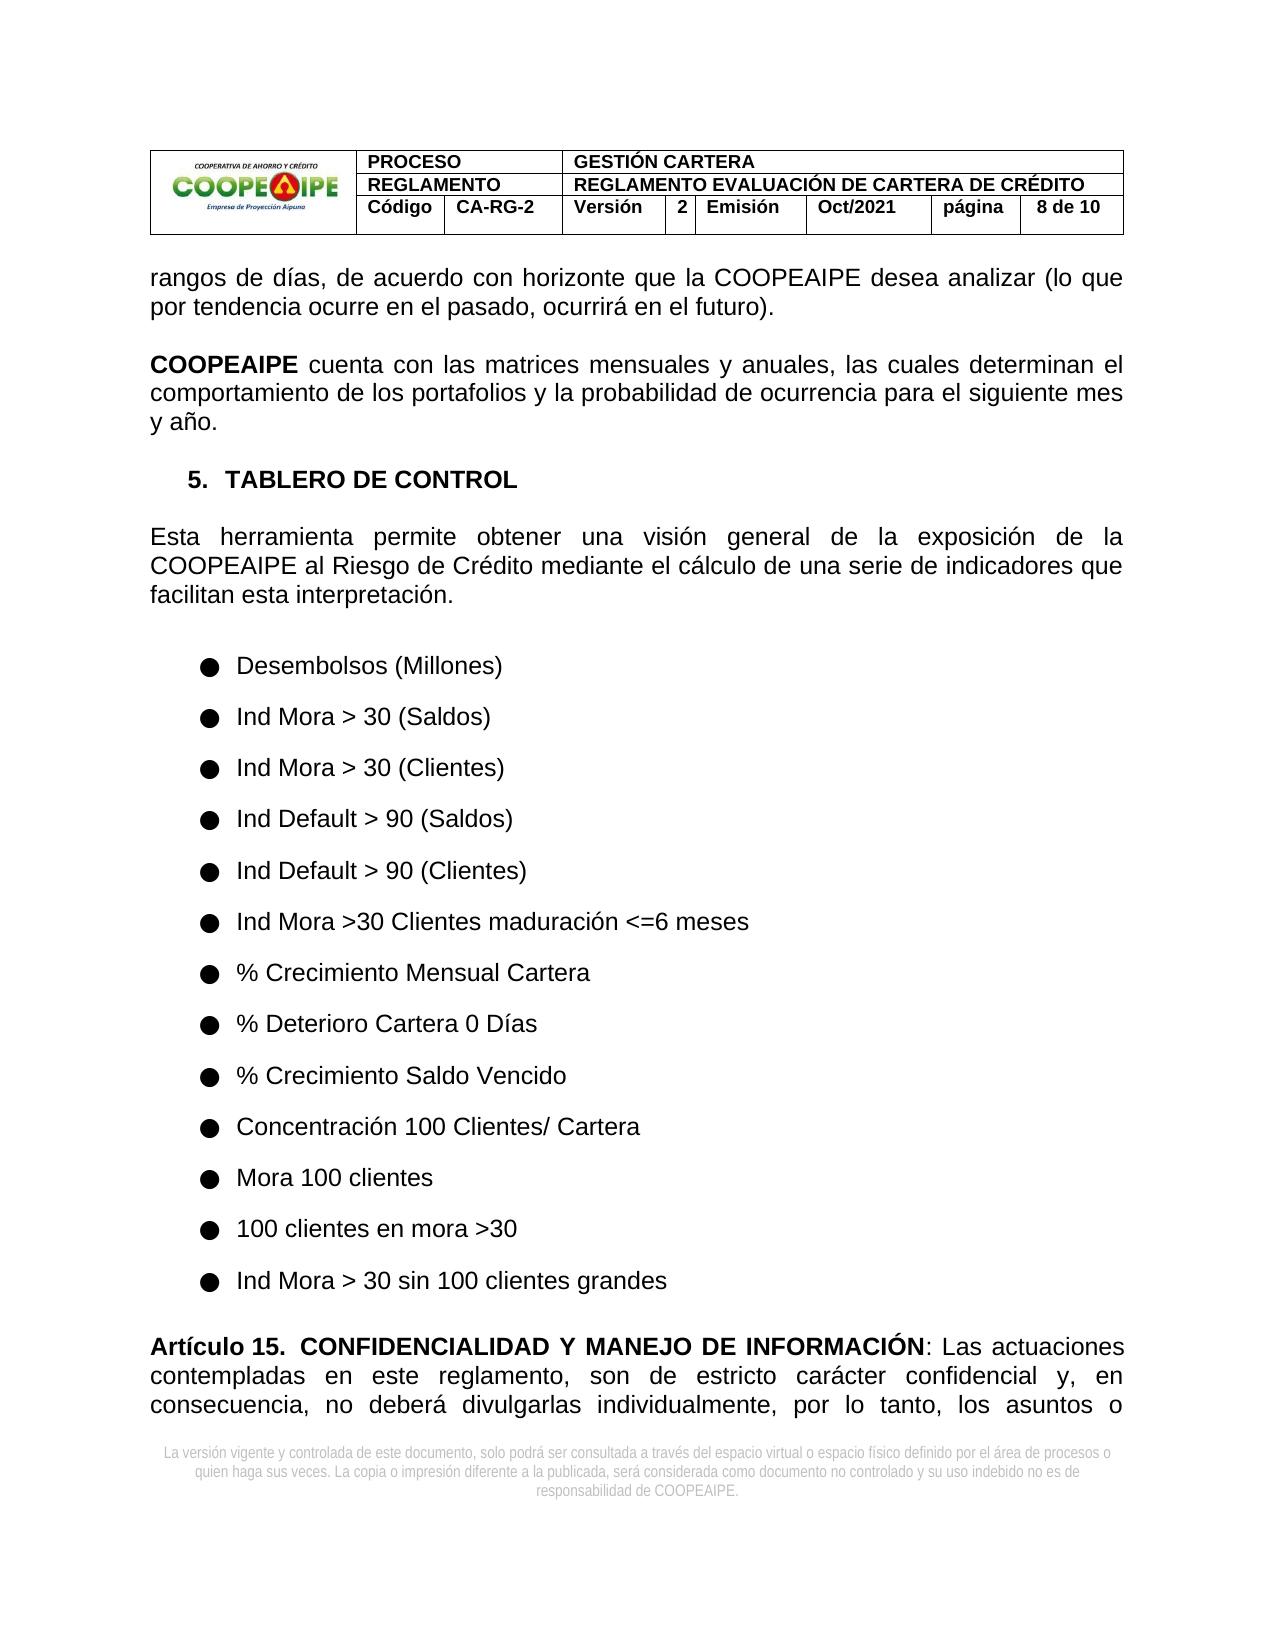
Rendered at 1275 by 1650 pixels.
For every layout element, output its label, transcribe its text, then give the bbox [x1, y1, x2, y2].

text Esta herramienta permite obtener una visión general de la exposición de la COOPEAIPE al Riesgo de Crédito mediante el cálculo de una serie de indicadores que facilitan esta interpretación. [150, 522, 1125, 608]
table_cell Concentración 100 Clientes/ Cartera [150, 1098, 888, 1149]
table_cell Ind Default > 90 (Saldos) [150, 791, 888, 842]
table_cell Ind Mora > 30 sin 100 clientes grandes [150, 1252, 888, 1332]
table_cell Ind Mora > 30 (Saldos) [150, 688, 888, 739]
table_cell % Deterioro Cartera 0 Días [150, 996, 888, 1047]
table_cell % Crecimiento Saldo Vencido [150, 1047, 888, 1098]
table_cell 100 clientes en mora >30 [150, 1201, 888, 1252]
list TABLERO DE CONTROL [187, 464, 1125, 493]
table_cell Mora 100 clientes [150, 1150, 888, 1201]
table_cell % Crecimiento Mensual Cartera [150, 945, 888, 996]
picture [169, 156, 341, 213]
table_header Desembolsos (Millones) [150, 637, 888, 688]
table_cell Ind Mora > 30 (Clientes) [150, 740, 888, 791]
table_cell Ind Default > 90 (Clientes) [150, 842, 888, 893]
text COOPEAIPE cuenta con las matrices mensuales y anuales, las cuales determinan el comportamiento de los portafolios y la probabilidad de ocurrencia para el siguiente mes y año. [150, 349, 1125, 436]
table_cell Ind Mora >30 Clientes maduración <=6 meses [150, 893, 888, 944]
